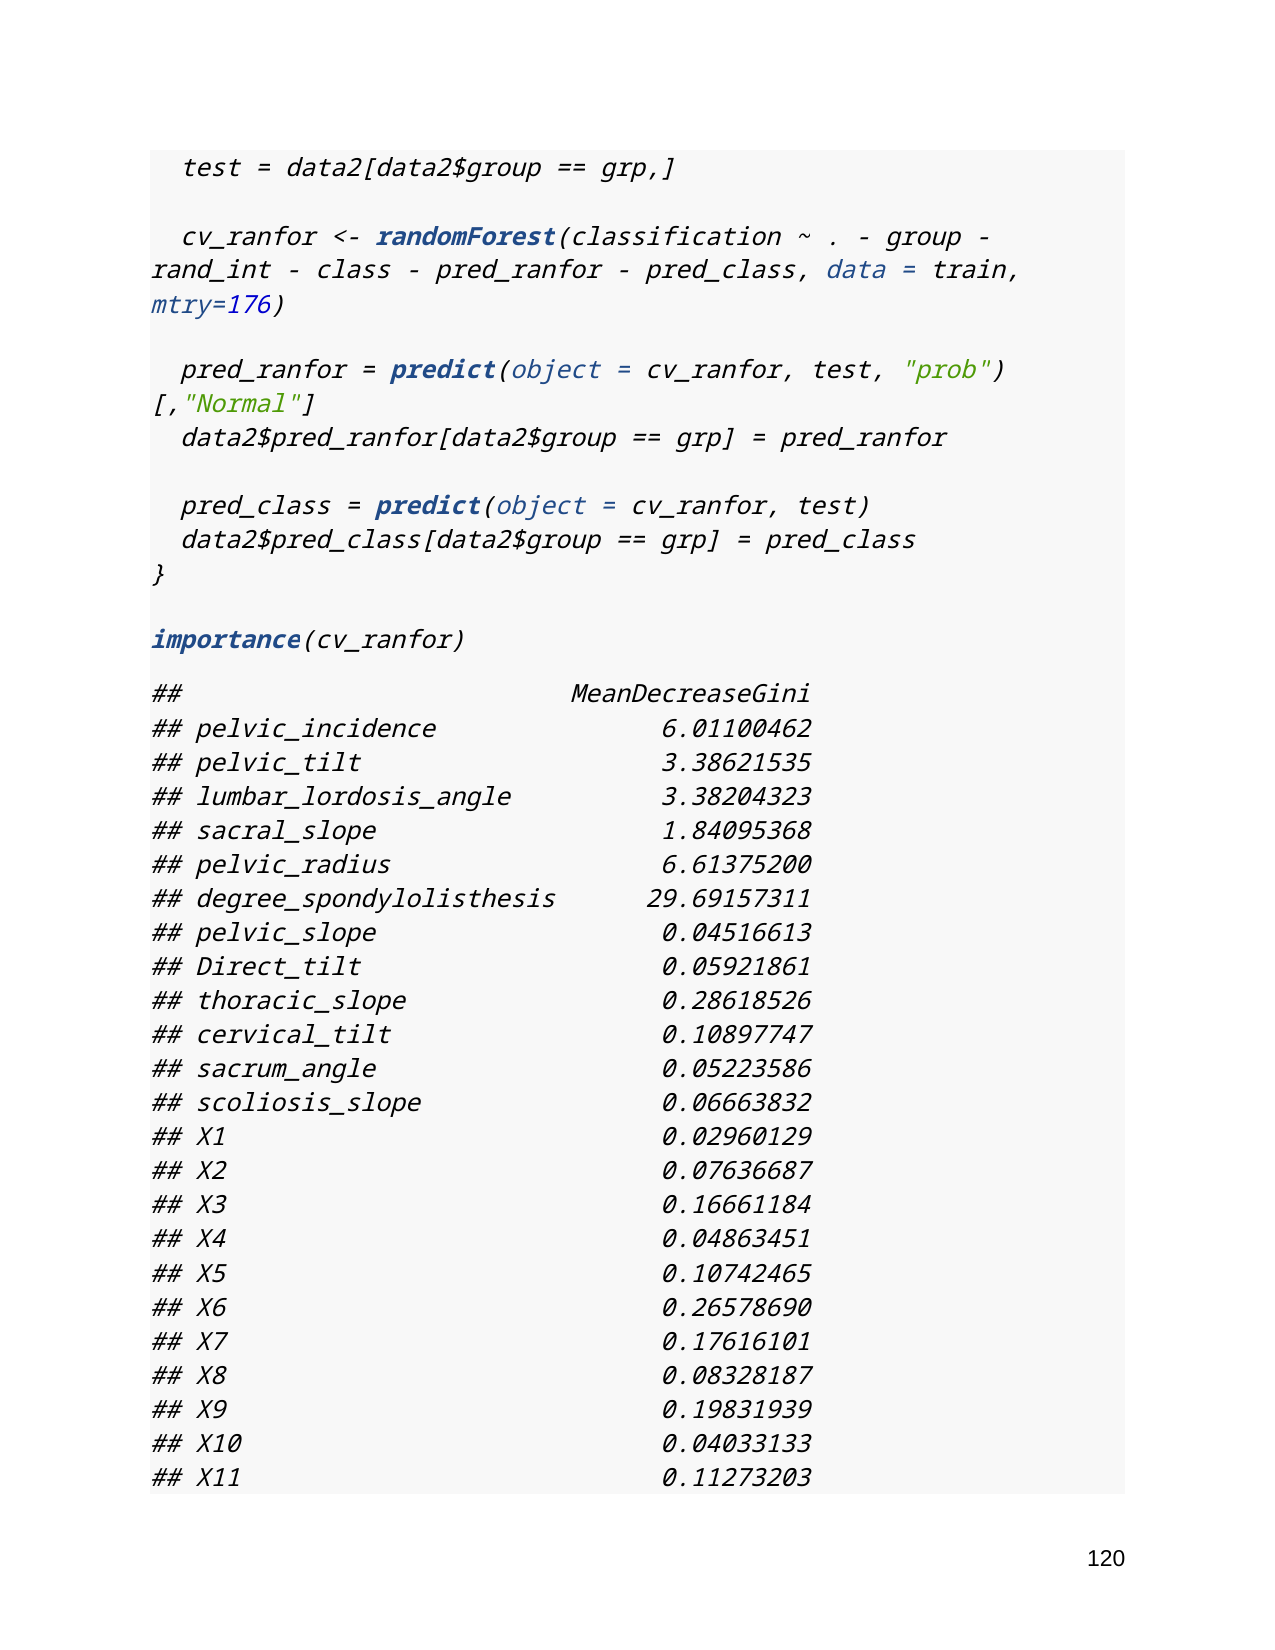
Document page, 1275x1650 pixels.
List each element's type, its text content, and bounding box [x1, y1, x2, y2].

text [150, 676, 1125, 1494]
